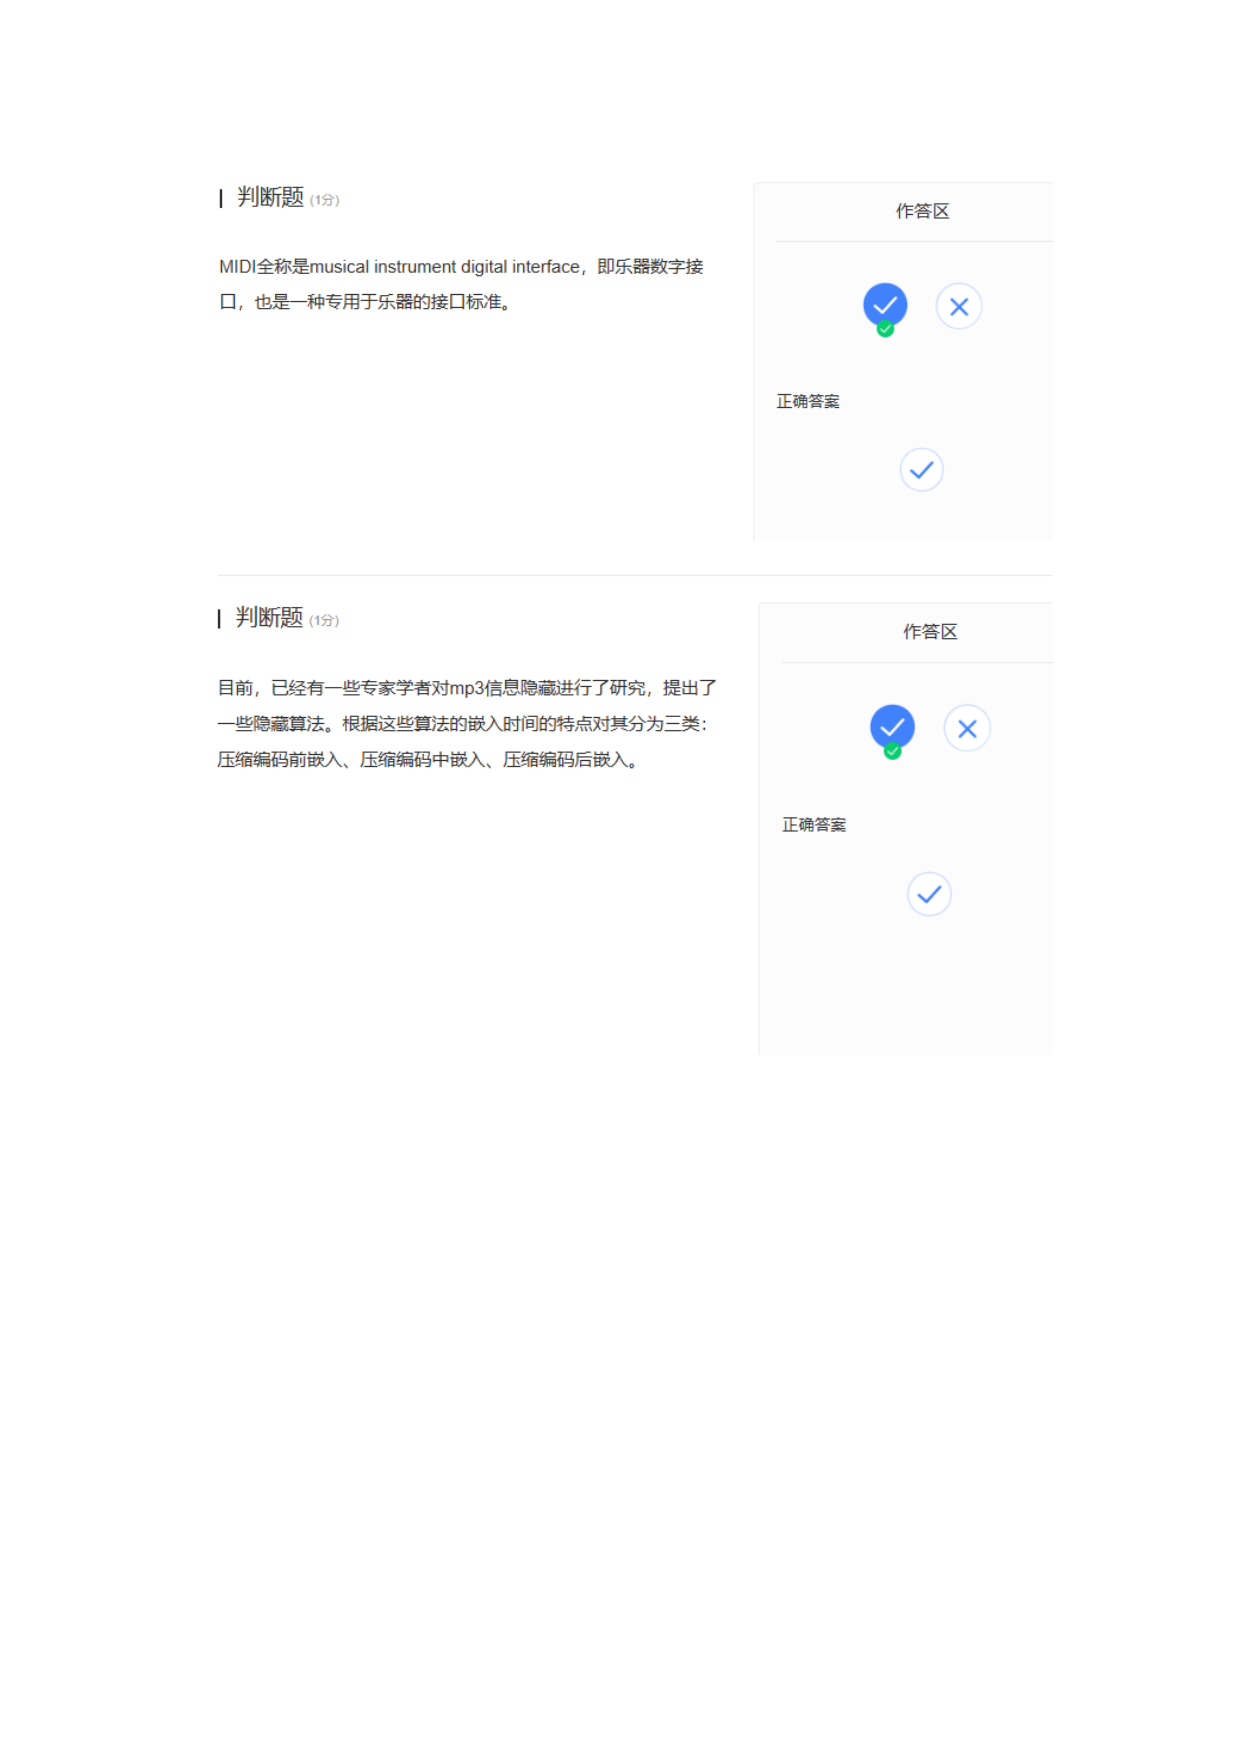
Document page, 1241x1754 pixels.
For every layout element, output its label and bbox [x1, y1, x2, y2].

picture [187, 552, 1053, 1055]
picture [187, 162, 1053, 540]
